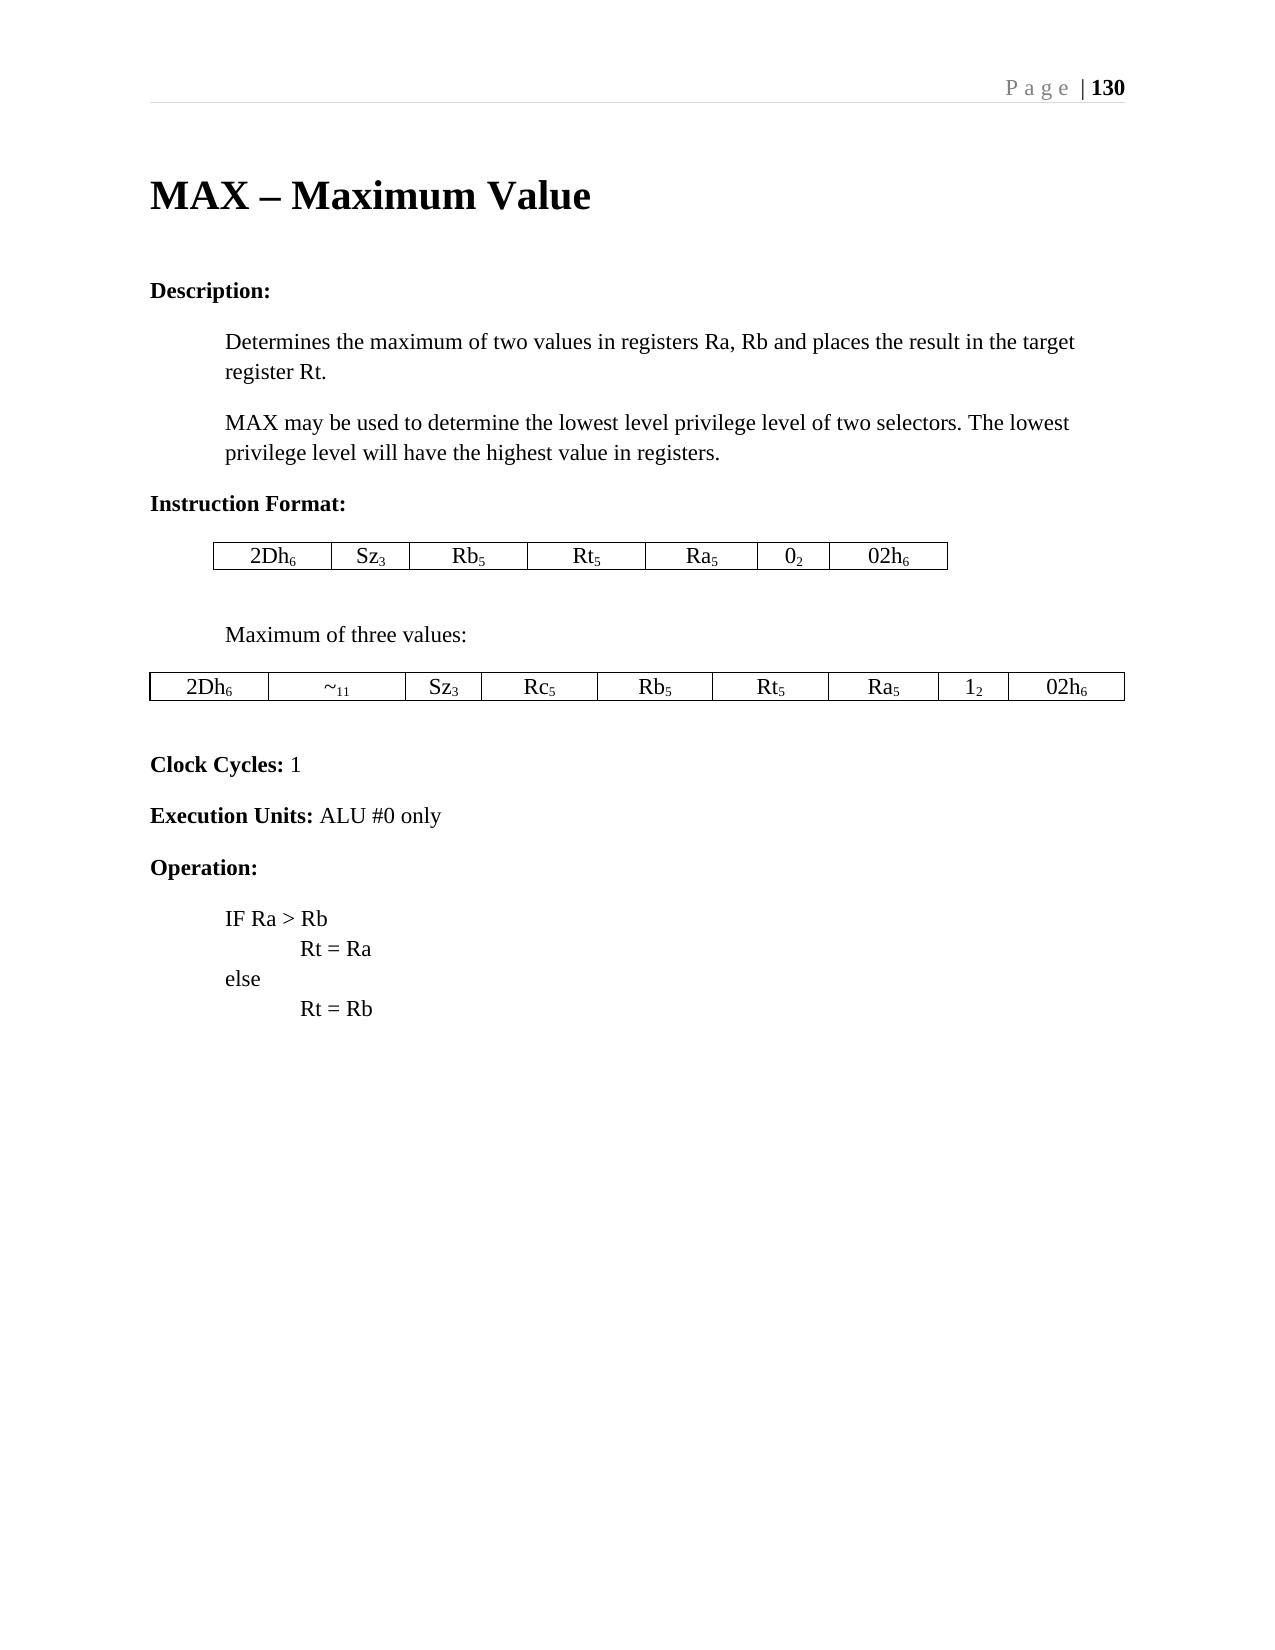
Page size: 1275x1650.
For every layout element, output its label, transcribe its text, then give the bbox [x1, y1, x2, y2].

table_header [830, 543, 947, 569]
subtitle MAX – Maximum Value [150, 171, 1125, 219]
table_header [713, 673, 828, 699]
text Instruction Format: [150, 491, 1125, 517]
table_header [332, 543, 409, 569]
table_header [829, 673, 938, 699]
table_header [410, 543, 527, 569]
text Rt = Ra [225, 935, 1125, 961]
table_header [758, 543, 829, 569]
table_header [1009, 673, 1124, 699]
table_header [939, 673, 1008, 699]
text Description: [150, 277, 1125, 303]
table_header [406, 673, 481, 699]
text MAX may be used to determine the lowest level privilege level of two selectors. The lowest privilege level will have the highest value in registers. [225, 409, 1125, 466]
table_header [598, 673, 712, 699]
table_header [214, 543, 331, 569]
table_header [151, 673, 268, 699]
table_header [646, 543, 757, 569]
text Clock Cycles: 1 [150, 752, 1125, 778]
text Operation: [150, 854, 1125, 880]
text Rt = Rb [150, 995, 1125, 1022]
text IF Ra > Rb [225, 905, 1125, 931]
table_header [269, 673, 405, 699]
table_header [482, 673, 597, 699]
text Maximum of three values: [225, 621, 1125, 647]
text Determines the maximum of two values in registers Ra, Rb and places the result in the target register Rt. [225, 328, 1125, 384]
text Execution Units: ALU #0 only [150, 803, 1125, 829]
text else [150, 965, 1125, 991]
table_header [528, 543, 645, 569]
